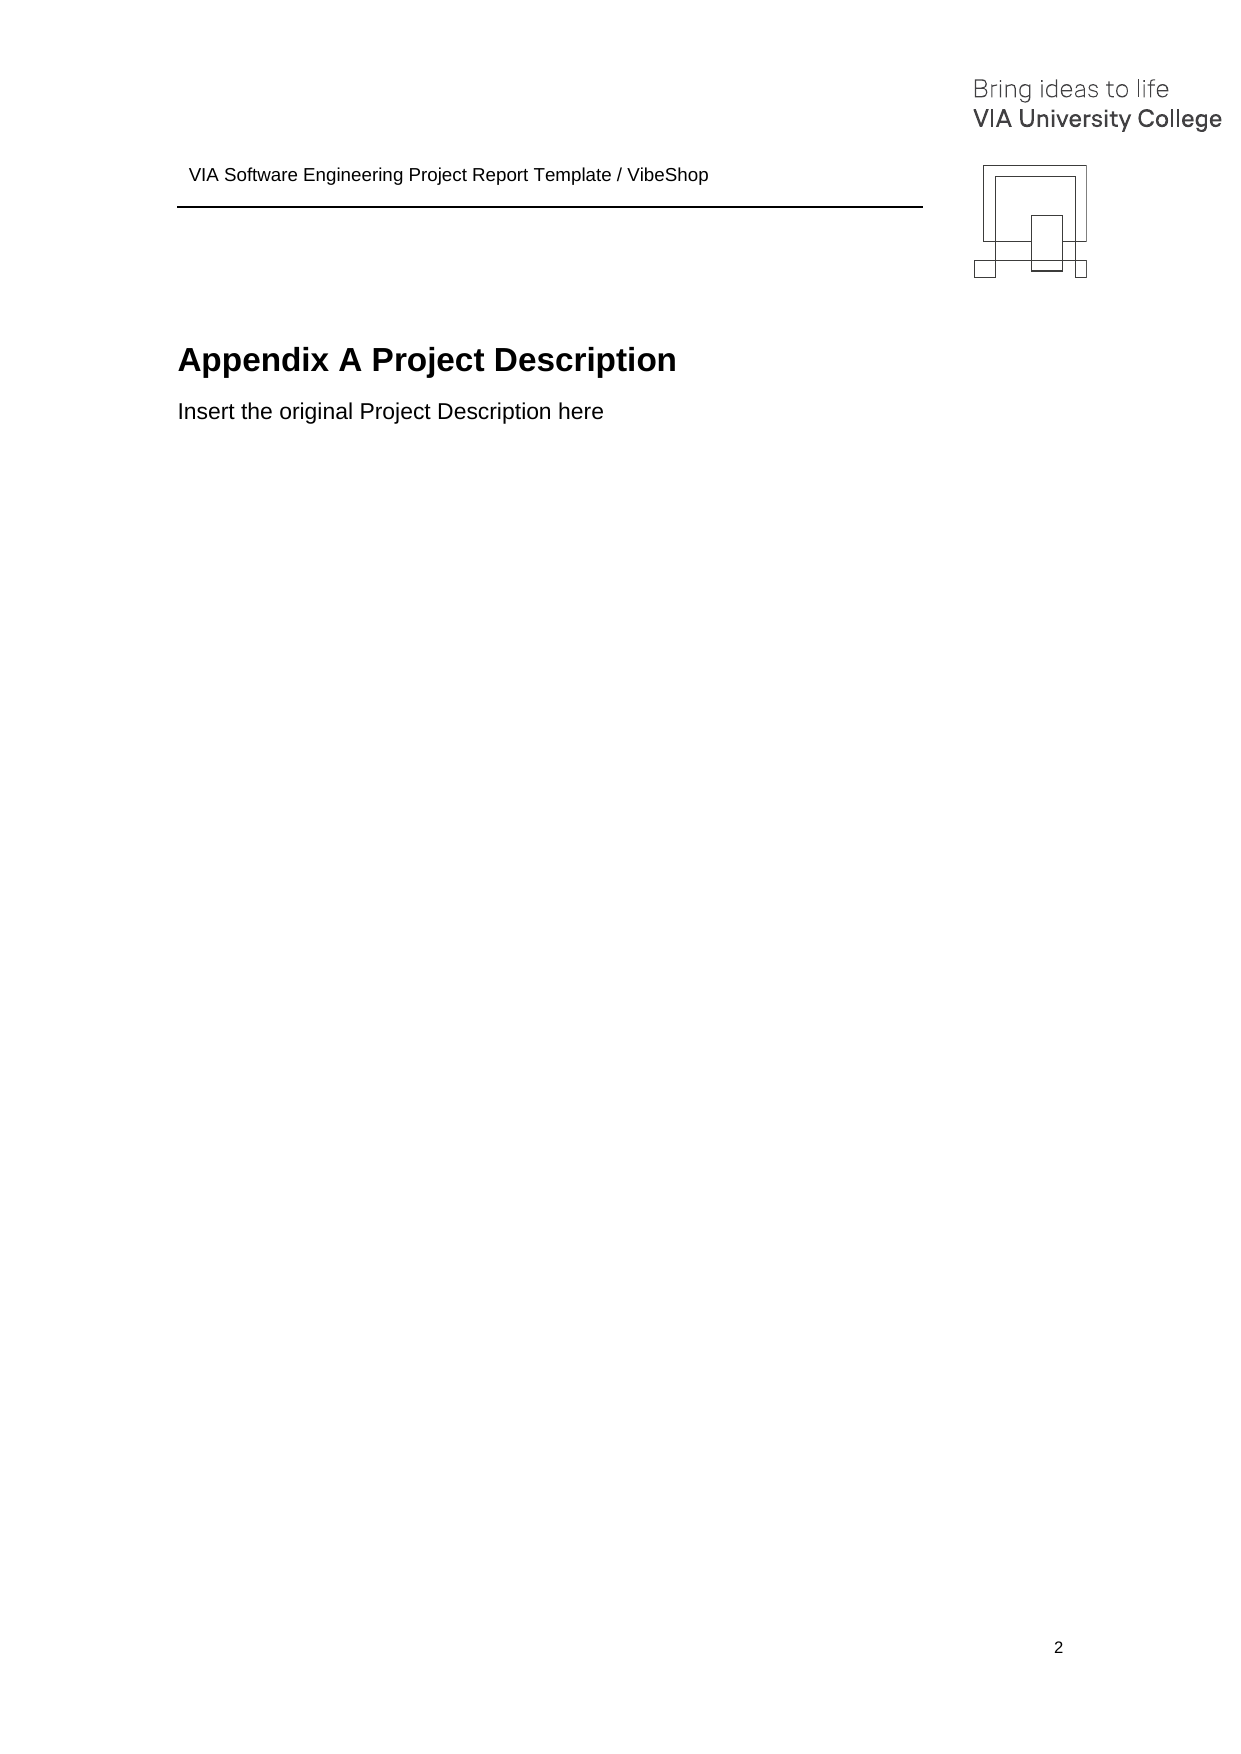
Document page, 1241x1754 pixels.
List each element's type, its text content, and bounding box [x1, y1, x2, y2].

text Insert the original Project Description here [177, 398, 1063, 424]
text Appendix A Project Description [177, 340, 1063, 378]
